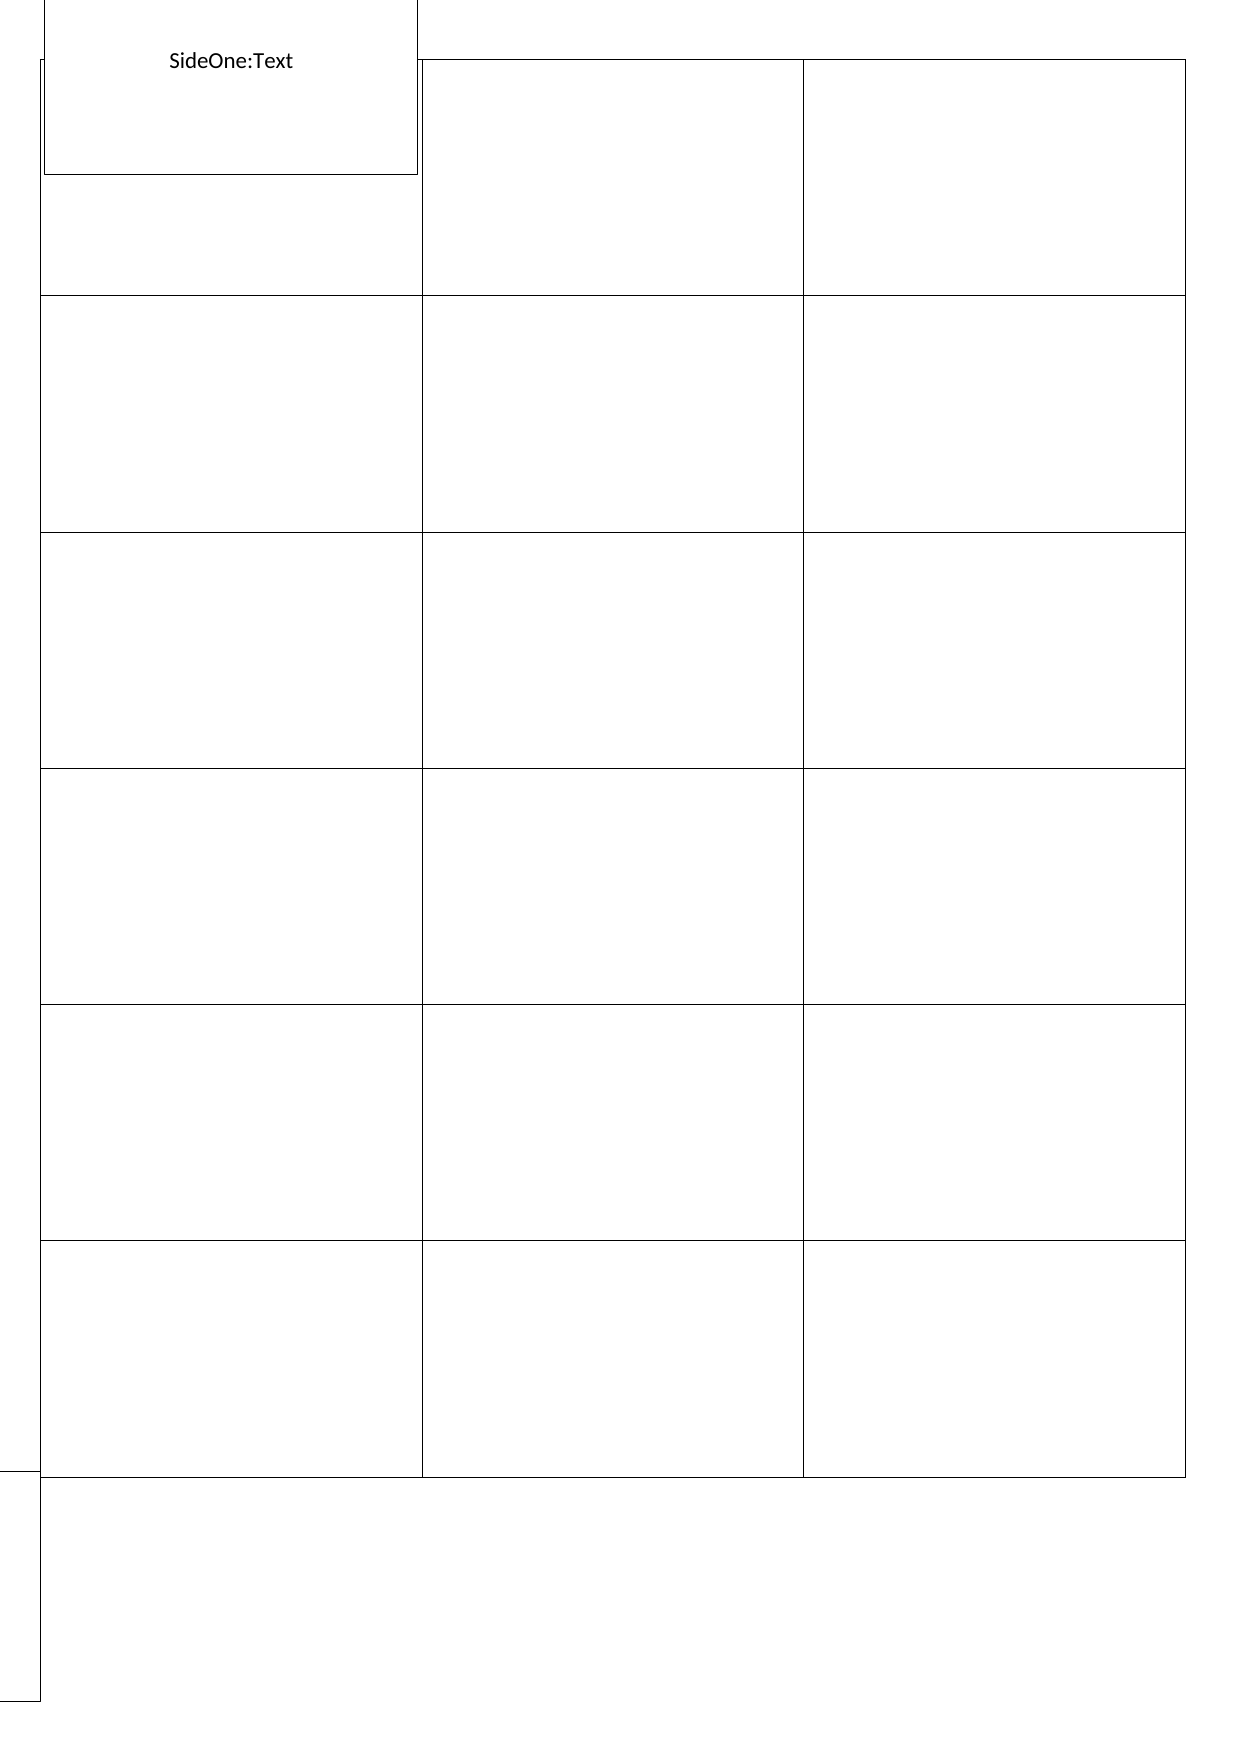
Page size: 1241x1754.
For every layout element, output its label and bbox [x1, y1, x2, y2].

table_cell [804, 533, 1185, 768]
table_cell [423, 296, 803, 532]
table_cell [804, 769, 1185, 1004]
table_cell [41, 1005, 422, 1240]
table_header [41, 60, 422, 295]
table_cell [41, 1241, 422, 1477]
table_header [423, 60, 803, 295]
table_cell [41, 296, 422, 532]
table_cell [804, 1241, 1185, 1477]
table_cell [41, 769, 422, 1004]
table_header [804, 60, 1185, 295]
table_cell [423, 1241, 803, 1477]
table_cell [423, 769, 803, 1004]
table_cell [804, 1005, 1185, 1240]
table_cell [41, 533, 422, 768]
table_cell [423, 533, 803, 768]
table_cell [423, 1005, 803, 1240]
table_cell [804, 296, 1185, 532]
